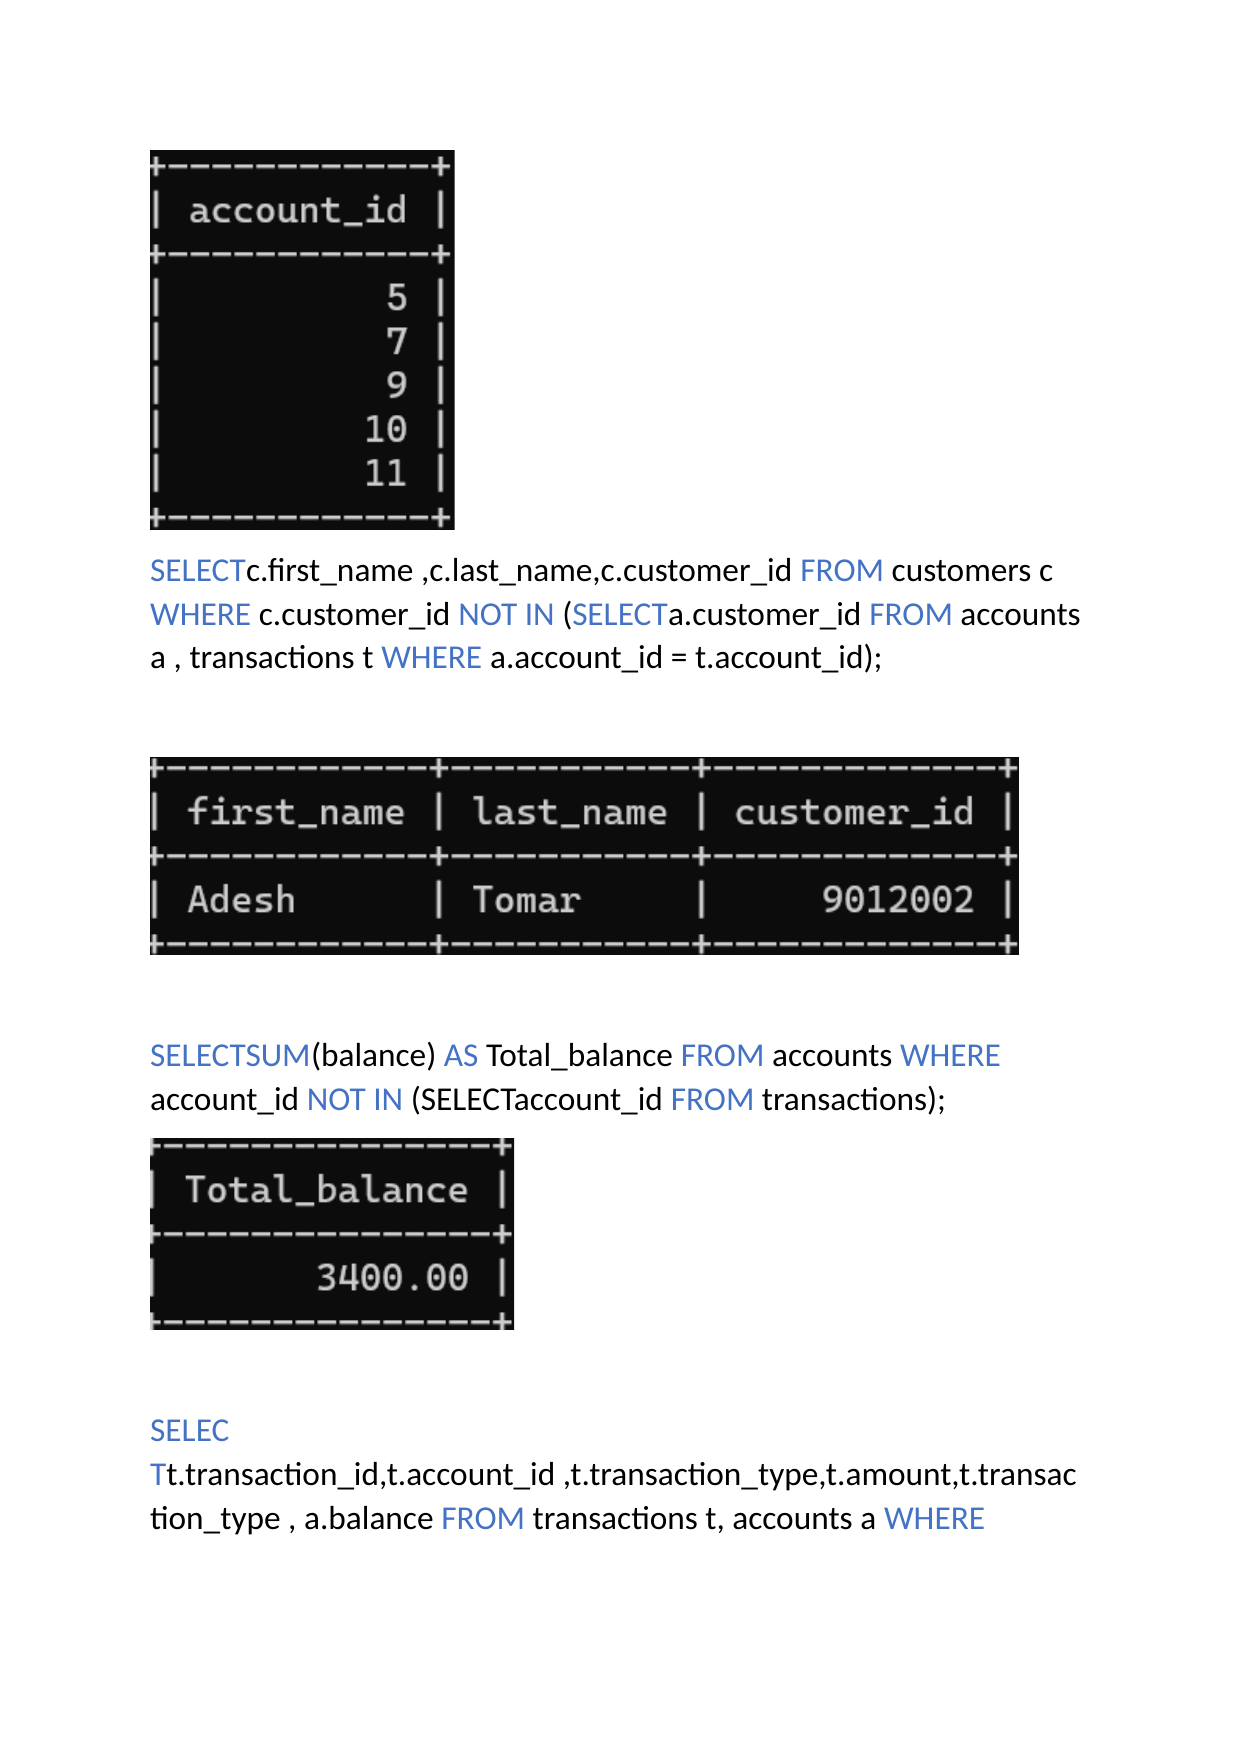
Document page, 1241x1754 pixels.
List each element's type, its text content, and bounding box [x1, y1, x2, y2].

text SELECTc.first_name ,c.last_name,c.customer_id FROM customers c WHERE c.customer_id NOT IN (SELECTa.customer_id FROM accounts a , transactions t WHERE a.account_id = t.account_id); [150, 548, 1090, 677]
text SELECTSUM(balance) AS Total_balance FROM accounts WHERE account_id NOT IN (SELECTaccount_id FROM transactions); [150, 1034, 1090, 1119]
picture [150, 1138, 515, 1330]
picture [150, 150, 455, 530]
picture [150, 757, 1019, 955]
